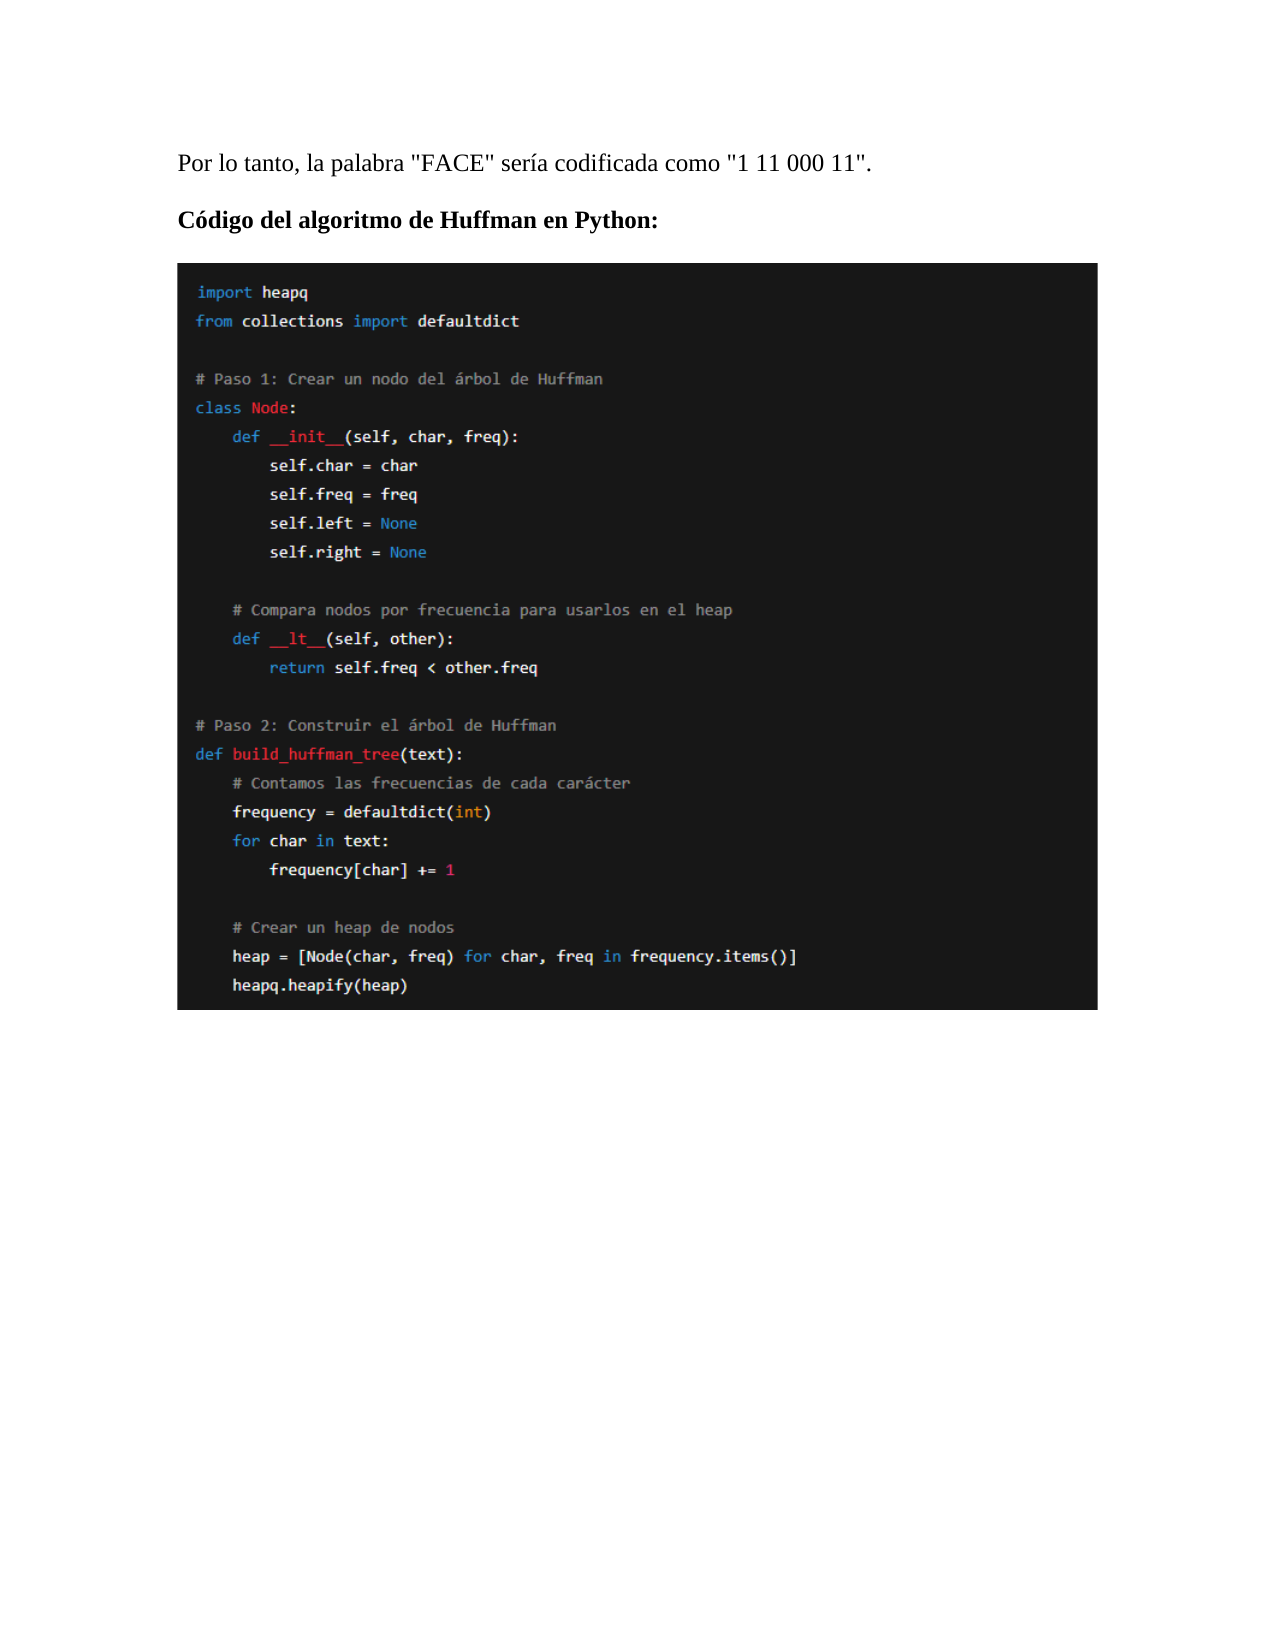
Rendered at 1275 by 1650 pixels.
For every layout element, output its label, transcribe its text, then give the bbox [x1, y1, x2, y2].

picture [177, 263, 1098, 1010]
text Código del algoritmo de Huffman en Python: [177, 206, 1098, 234]
text Por lo tanto, la palabra "FACE" sería codificada como "1 11 000 11". [177, 148, 1098, 176]
